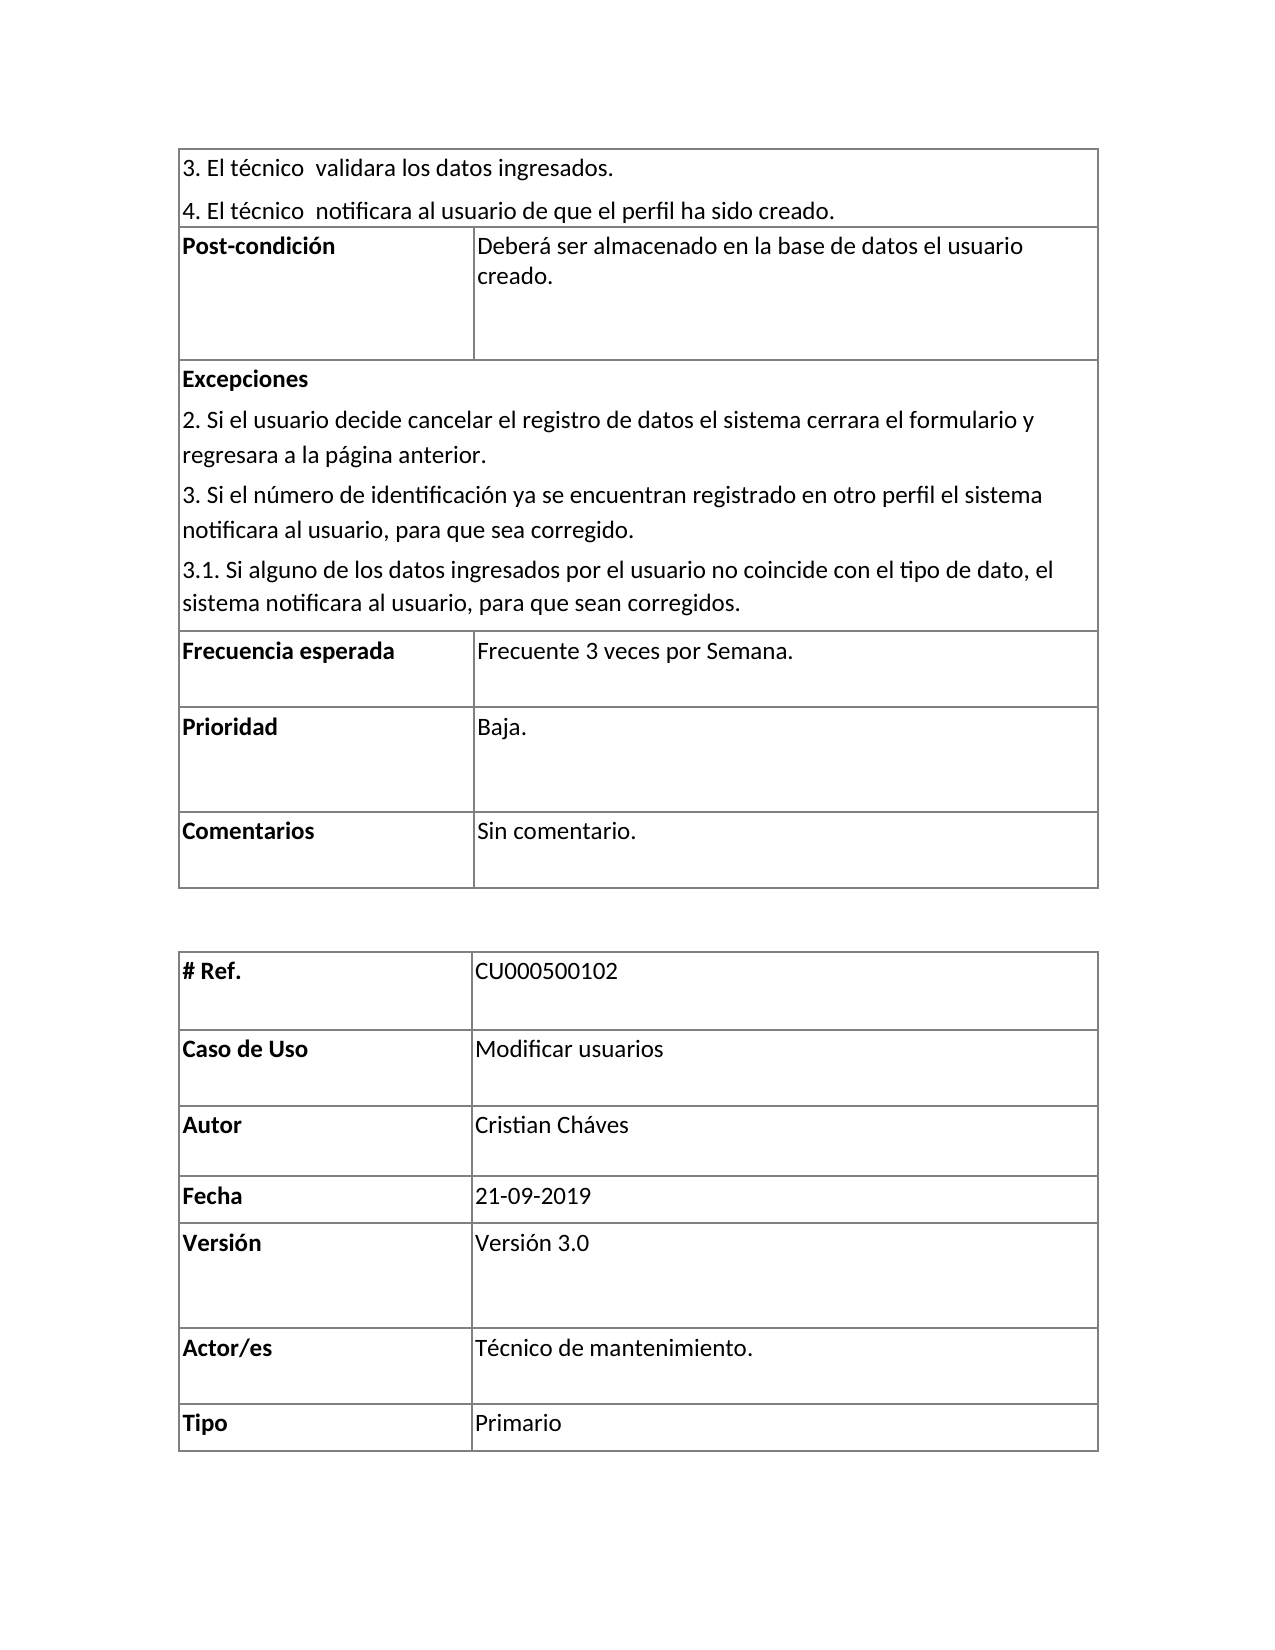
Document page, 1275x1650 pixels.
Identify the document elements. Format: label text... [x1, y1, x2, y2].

table_cell Comentarios [180, 813, 473, 887]
table_cell Post-condición [180, 228, 473, 359]
table_cell Frecuencia esperada [180, 632, 473, 706]
table_cell Baja. [475, 708, 1097, 811]
table_cell Sin comentario. [475, 813, 1097, 887]
table_cell Excepciones 2. Si el usuario decide cancelar el registro de datos el sistema cerrara el formulario y regresara a la página anterior. 3. Si el número de identificación ya se encuentran registrado en otro perfil el sistema notificara al usuario, para que sea corregido. 3.1. Si alguno de los datos ingresados por el usuario no coincide con el tipo de dato, el sistema notificara al usuario, para que sean corregidos. [180, 361, 1097, 630]
table_cell Prioridad [180, 708, 473, 811]
table_header CU000500102 [473, 953, 1097, 1028]
table_cell Frecuente 3 veces por Semana. [475, 632, 1097, 706]
table_cell Autor [180, 1107, 471, 1175]
table_cell Actor/es [180, 1329, 471, 1403]
table_cell Técnico de mantenimiento. [473, 1329, 1097, 1403]
table_cell Caso de Uso [180, 1031, 471, 1104]
table_cell Modificar usuarios [473, 1031, 1097, 1104]
table_cell Cristian Cháves [473, 1107, 1097, 1175]
table_cell 21-09-2019 [473, 1177, 1097, 1222]
table_cell Fecha [180, 1177, 471, 1222]
table_cell Primario [473, 1405, 1097, 1450]
table_header # Ref. [180, 953, 471, 1028]
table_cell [180, 150, 1097, 226]
table_cell Versión [180, 1224, 471, 1327]
table_cell Versión 3.0 [473, 1224, 1097, 1327]
table_cell Tipo [180, 1405, 471, 1450]
table_cell Deberá ser almacenado en la base de datos el usuario creado. [475, 228, 1097, 359]
